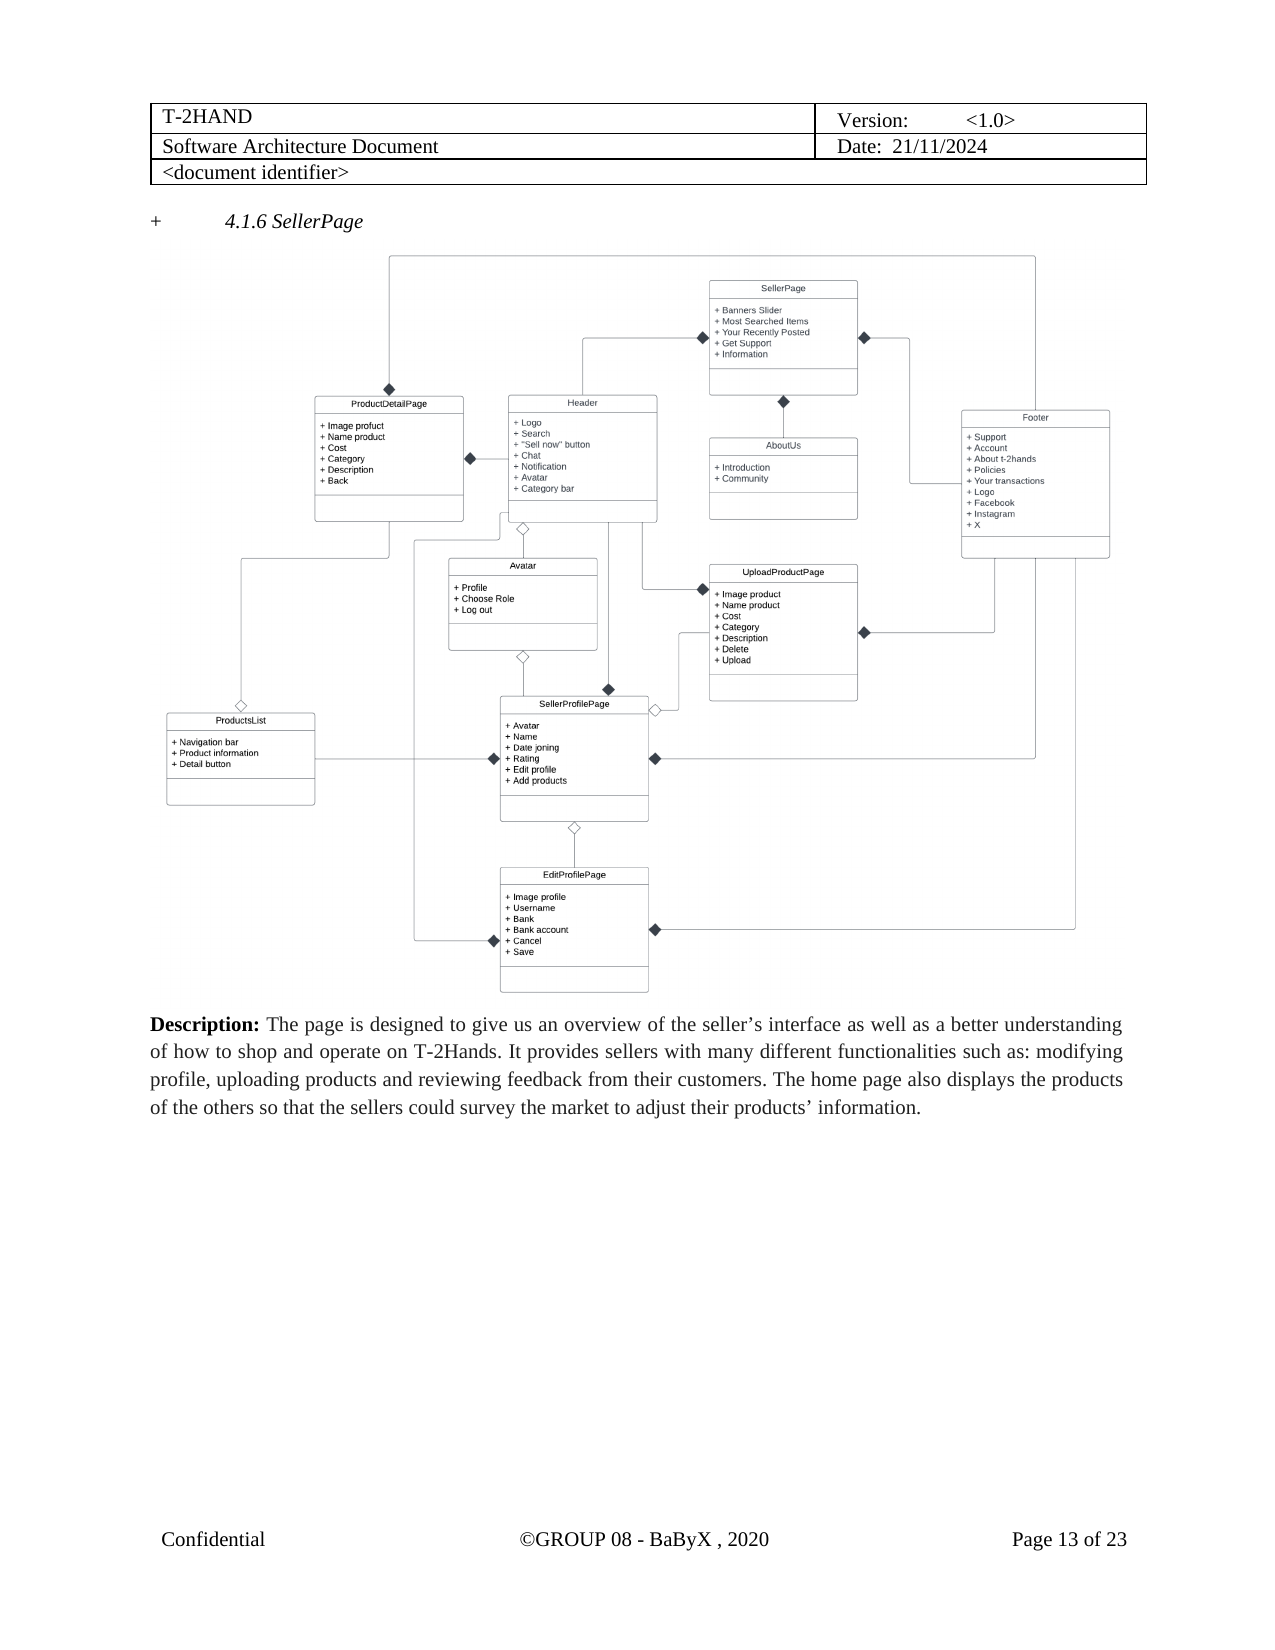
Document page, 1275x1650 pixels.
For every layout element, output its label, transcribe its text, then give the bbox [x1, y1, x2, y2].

subtitle 4.1.6 SellerPage [150, 209, 1125, 233]
text Description: The page is designed to give us an overview of the seller’s interface as well as a better understanding of how to shop and operate on T-2Hands. It provides sellers with many different functionalities such as: modifying profile, uploading products and reviewing feedback from their customers. The home page also displays the products of the others so that the sellers could survey the market to adjust their products’ information. [150, 1091, 1125, 1119]
picture [150, 239, 1125, 1009]
text Description: The page is designed to give us an overview of the seller’s interface as well as a better understanding of how to shop and operate on T-2Hands. It provides sellers with many different functionalities such as: modifying profile, uploading products and reviewing feedback from their customers. The home page also displays the products of the others so that the sellers could survey the market to adjust their products’ information. [150, 1012, 1125, 1040]
